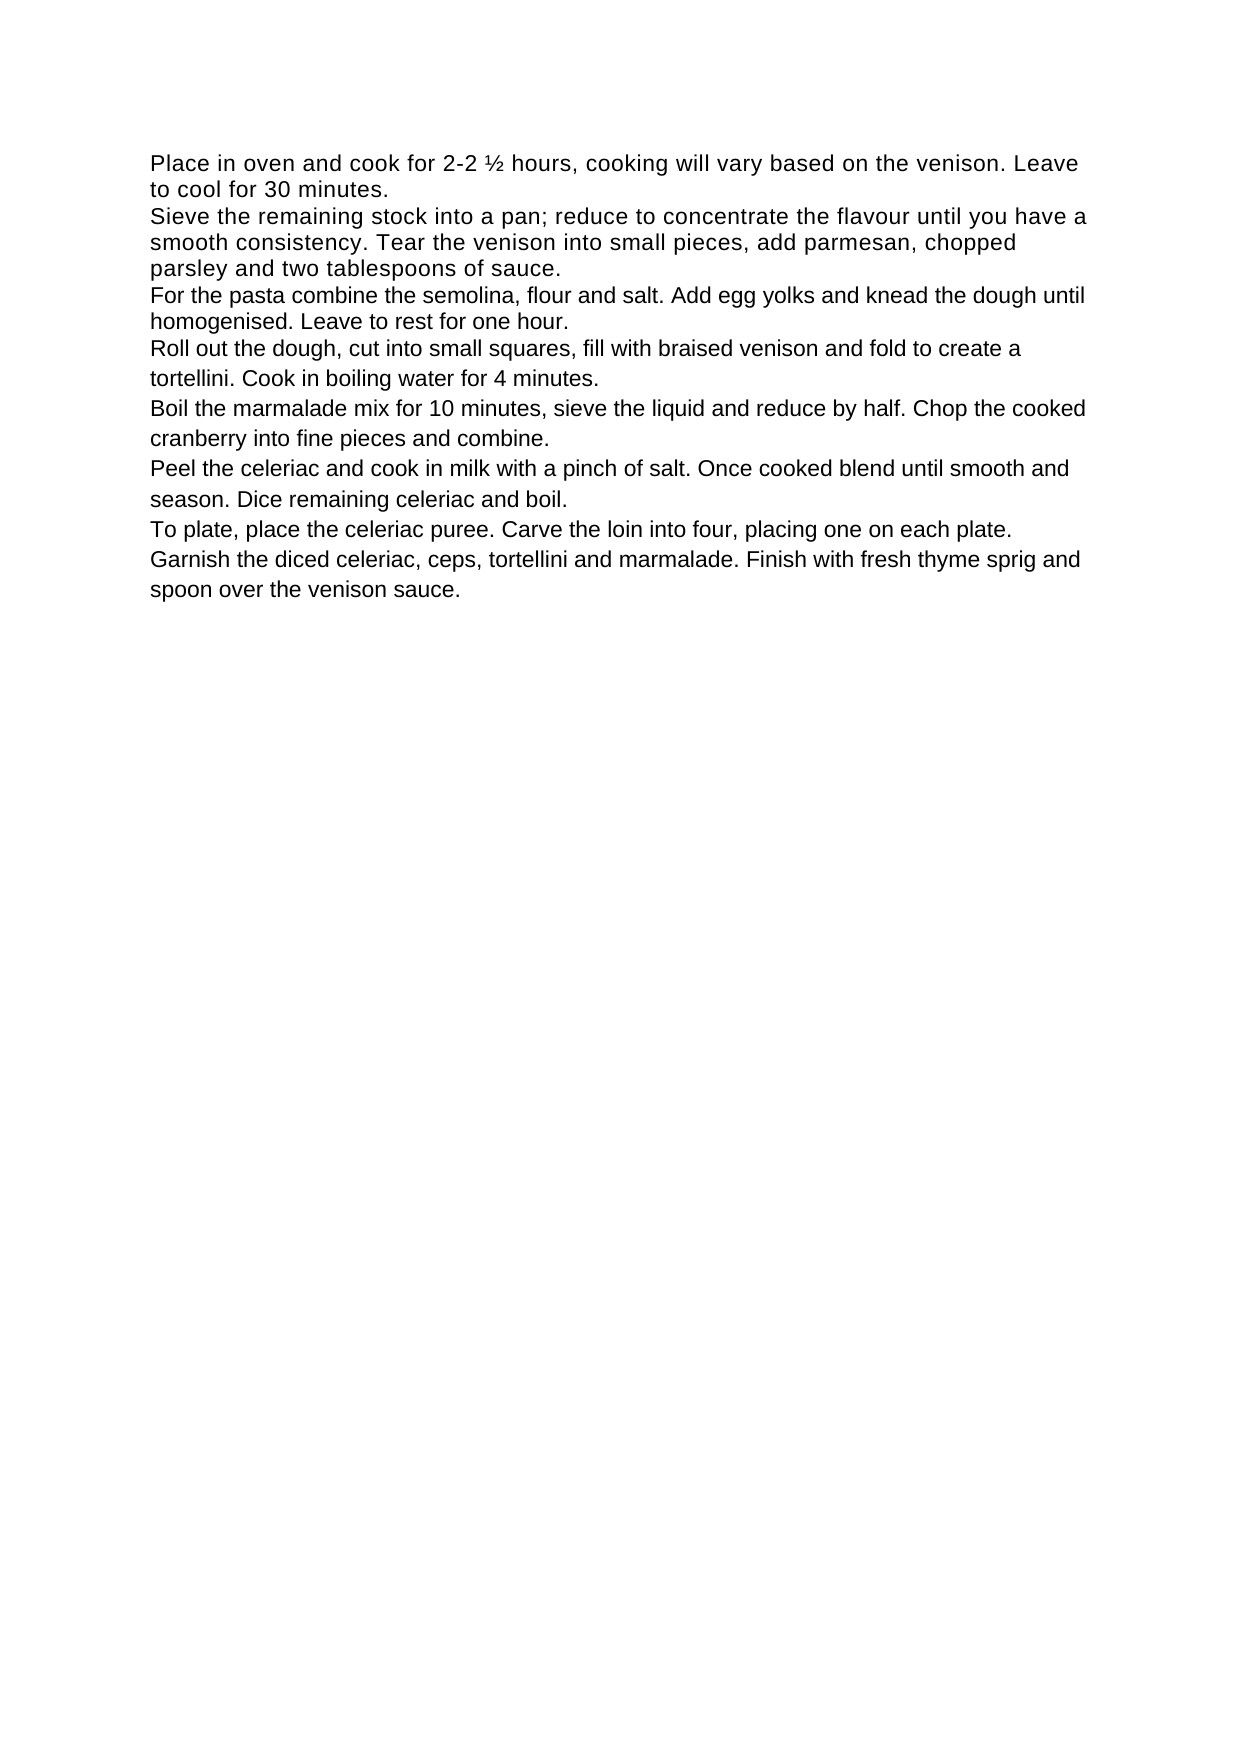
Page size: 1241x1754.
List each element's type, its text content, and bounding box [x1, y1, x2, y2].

text For the pasta combine the semolina, flour and salt. Add egg yolks and knead the dough until homogenised. Leave to rest for one hour. [150, 282, 1090, 334]
text Place in oven and cook for 2-2 ½ hours, cooking will vary based on the venison. Leave to cool for 30 minutes. [150, 150, 1090, 203]
text Sieve the remaining stock into a pan; reduce to concentrate the flavour until you have a smooth consistency. Tear the venison into small pieces, add parmesan, chopped parsley and two tablespoons of sauce. [150, 203, 1090, 282]
text Boil the marmalade mix for 10 minutes, sieve the liquid and reduce by half. Chop the cooked cranberry into fine pieces and combine. [150, 395, 1090, 451]
text Peel the celeriac and cook in milk with a pinch of salt. Once cooked blend until smooth and season. Dice remaining celeriac and boil. [150, 455, 1090, 512]
text To plate, place the celeriac puree. Carve the loin into four, placing one on each plate. Garnish the diced celeriac, ceps, tortellini and marmalade. Finish with fresh thyme sprig and spoon over the venison sauce. [150, 516, 1090, 602]
text Roll out the dough, cut into small squares, fill with braised venison and fold to create a tortellini. Cook in boiling water for 4 minutes. [150, 334, 1090, 391]
